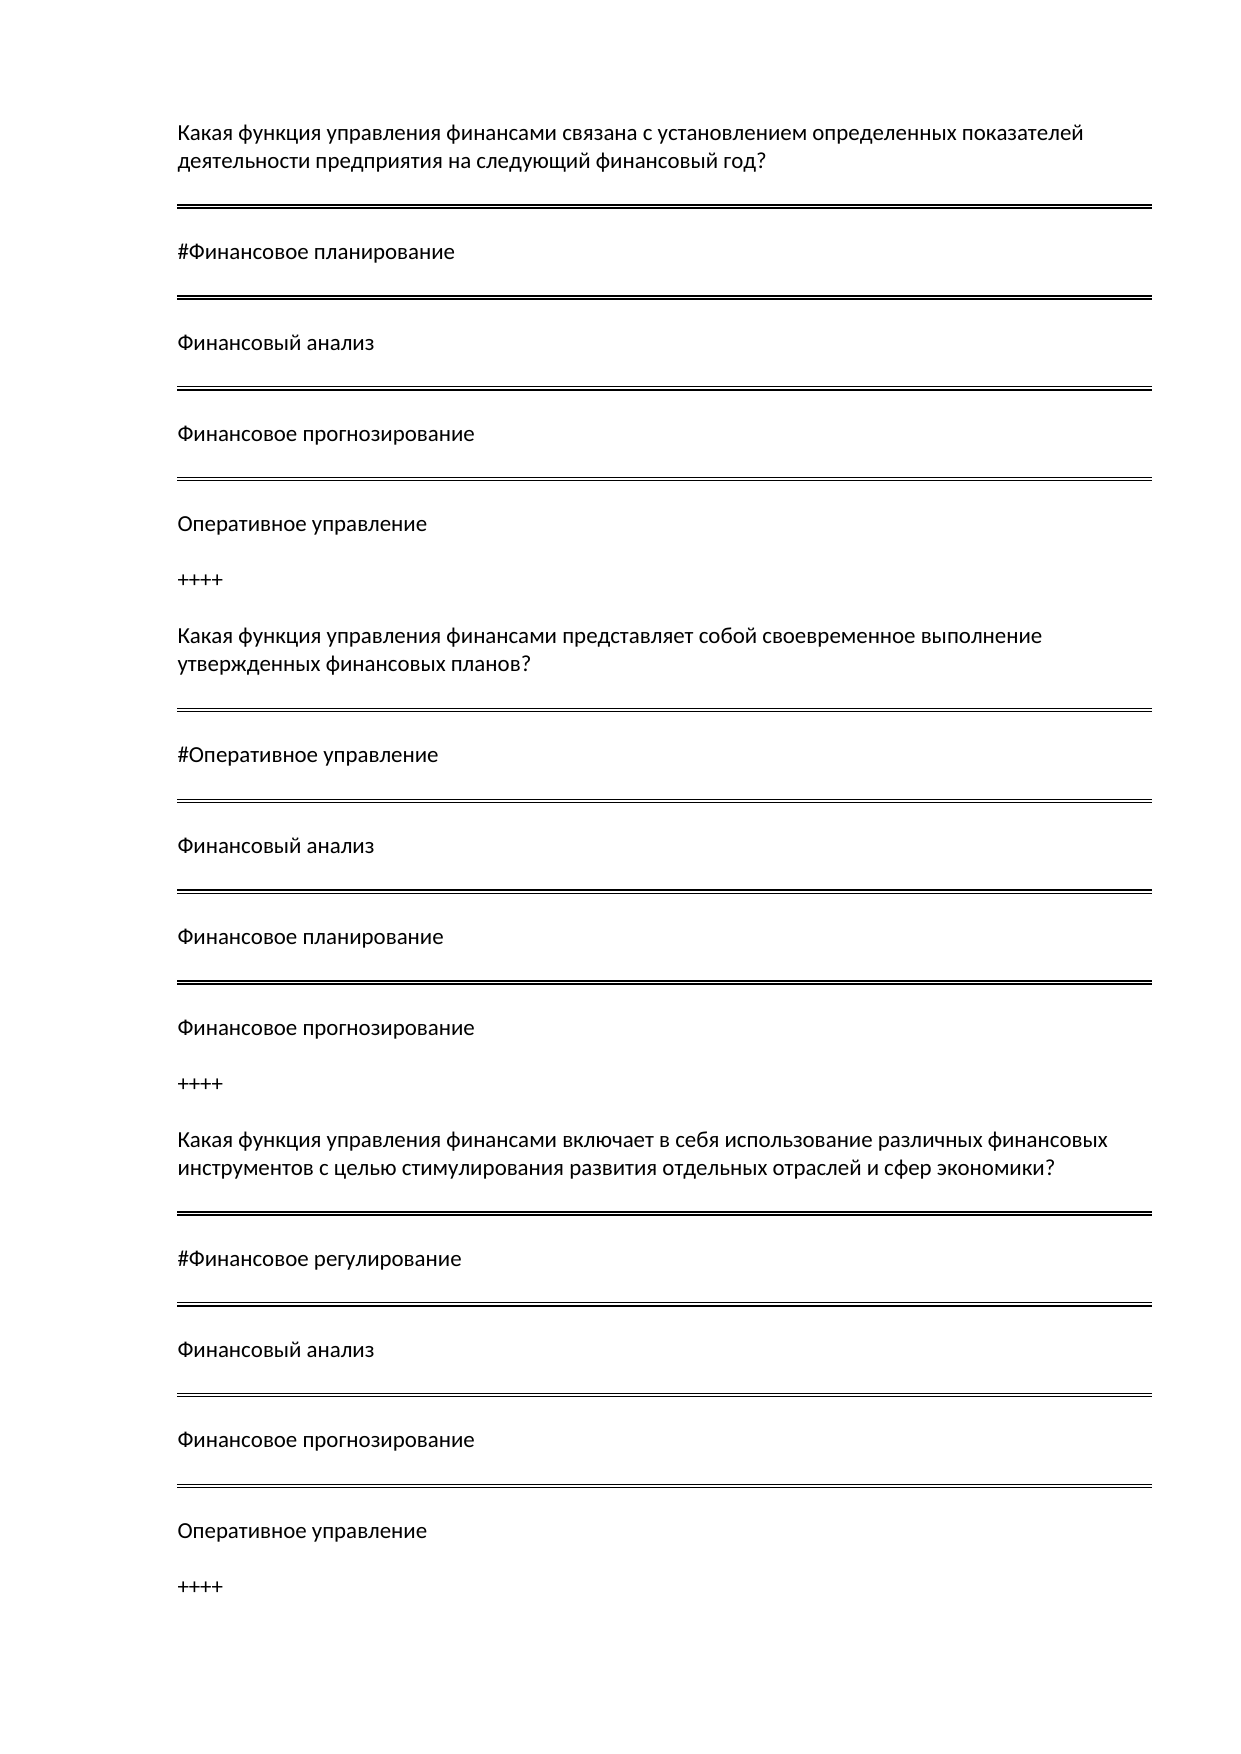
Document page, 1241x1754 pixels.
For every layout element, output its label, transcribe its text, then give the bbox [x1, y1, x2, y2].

text #Финансовое планирование [177, 237, 1152, 265]
text ++++ [177, 1069, 1152, 1097]
text Какая функция управления финансами включает в себя использование различных финансовых инструментов с целью стимулирования развития отдельных отраслей и сфер экономики? [177, 1125, 1152, 1181]
text Финансовое прогнозирование [177, 1426, 1152, 1453]
text Финансовый анализ [177, 1335, 1152, 1363]
text Какая функция управления финансами представляет собой своевременное выполнение утвержденных финансовых планов? [177, 622, 1152, 678]
text Финансовый анализ [177, 831, 1152, 859]
text Оперативное управление [177, 1516, 1152, 1544]
text Финансовое прогнозирование [177, 1013, 1152, 1041]
text Какая функция управления финансами связана с установлением определенных показателей деятельности предприятия на следующий финансовый год? [177, 118, 1152, 174]
text Финансовое прогнозирование [177, 419, 1152, 447]
text ++++ [177, 1572, 1152, 1600]
text Финансовое планирование [177, 922, 1152, 950]
text Оперативное управление [177, 509, 1152, 537]
text Финансовый анализ [177, 328, 1152, 356]
text ++++ [177, 566, 1152, 593]
text #Оперативное управление [177, 740, 1152, 768]
text #Финансовое регулирование [177, 1244, 1152, 1272]
